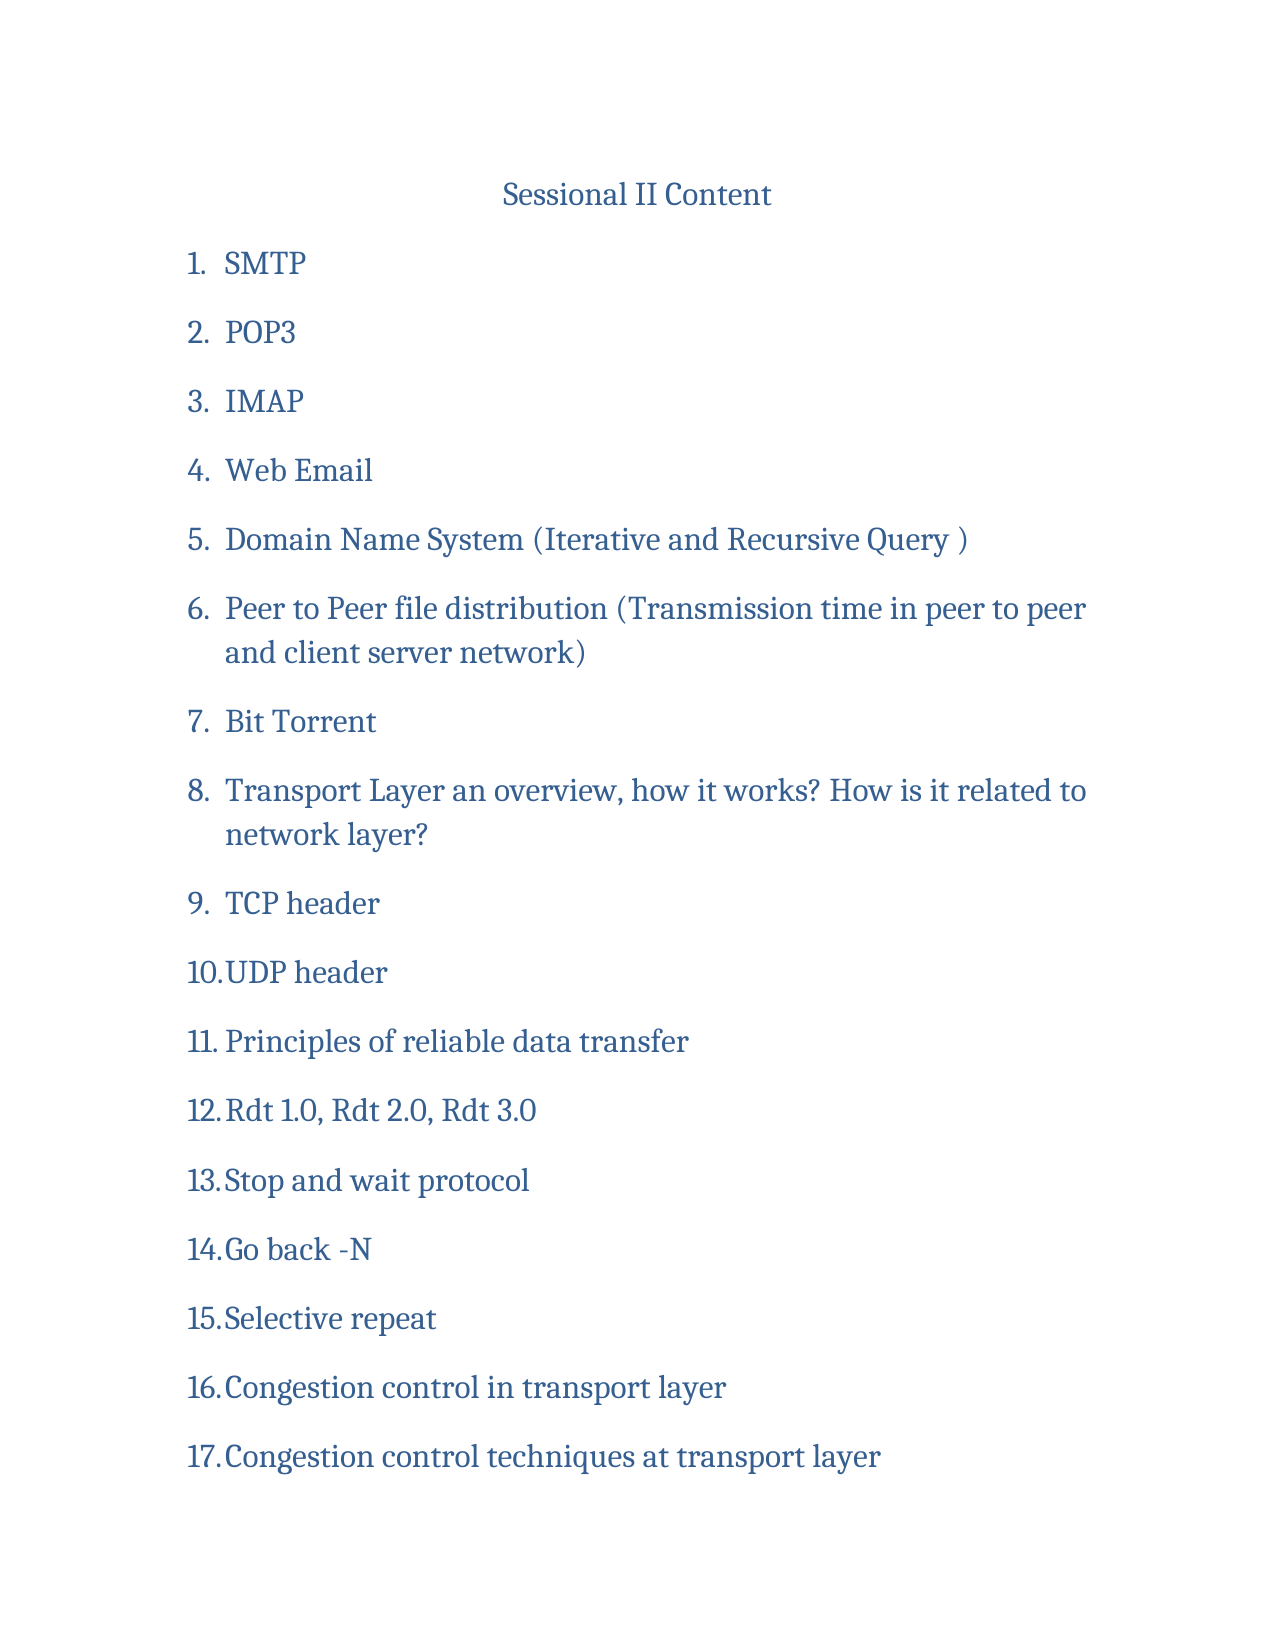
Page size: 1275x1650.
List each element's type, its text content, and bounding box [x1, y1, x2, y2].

subtitle UDP header [187, 954, 1125, 992]
subtitle Peer to Peer file distribution (Transmission time in peer to peer and client server network) [187, 589, 1125, 672]
subtitle Sessional II Content [150, 175, 1125, 213]
subtitle Bit Torrent [187, 702, 1125, 741]
subtitle IMAP [187, 382, 1125, 421]
subtitle SMTP [187, 244, 1125, 282]
subtitle Rdt 1.0, Rdt 2.0, Rdt 3.0 [187, 1092, 1125, 1130]
subtitle Transport Layer an overview, how it works? How is it related to network layer? [187, 772, 1125, 854]
subtitle Principles of reliable data transfer [187, 1023, 1125, 1061]
subtitle POP3 [187, 313, 1125, 351]
subtitle Go back -N [187, 1230, 1125, 1268]
subtitle Web Email [187, 451, 1125, 489]
subtitle TCP header [187, 885, 1125, 923]
subtitle Domain Name System (Iterative and Recursive Query ) [187, 520, 1125, 559]
subtitle Congestion control techniques at transport layer [187, 1437, 1125, 1476]
subtitle Selective repeat [187, 1299, 1125, 1337]
subtitle Congestion control in transport layer [187, 1368, 1125, 1406]
subtitle Stop and wait protocol [187, 1161, 1125, 1199]
